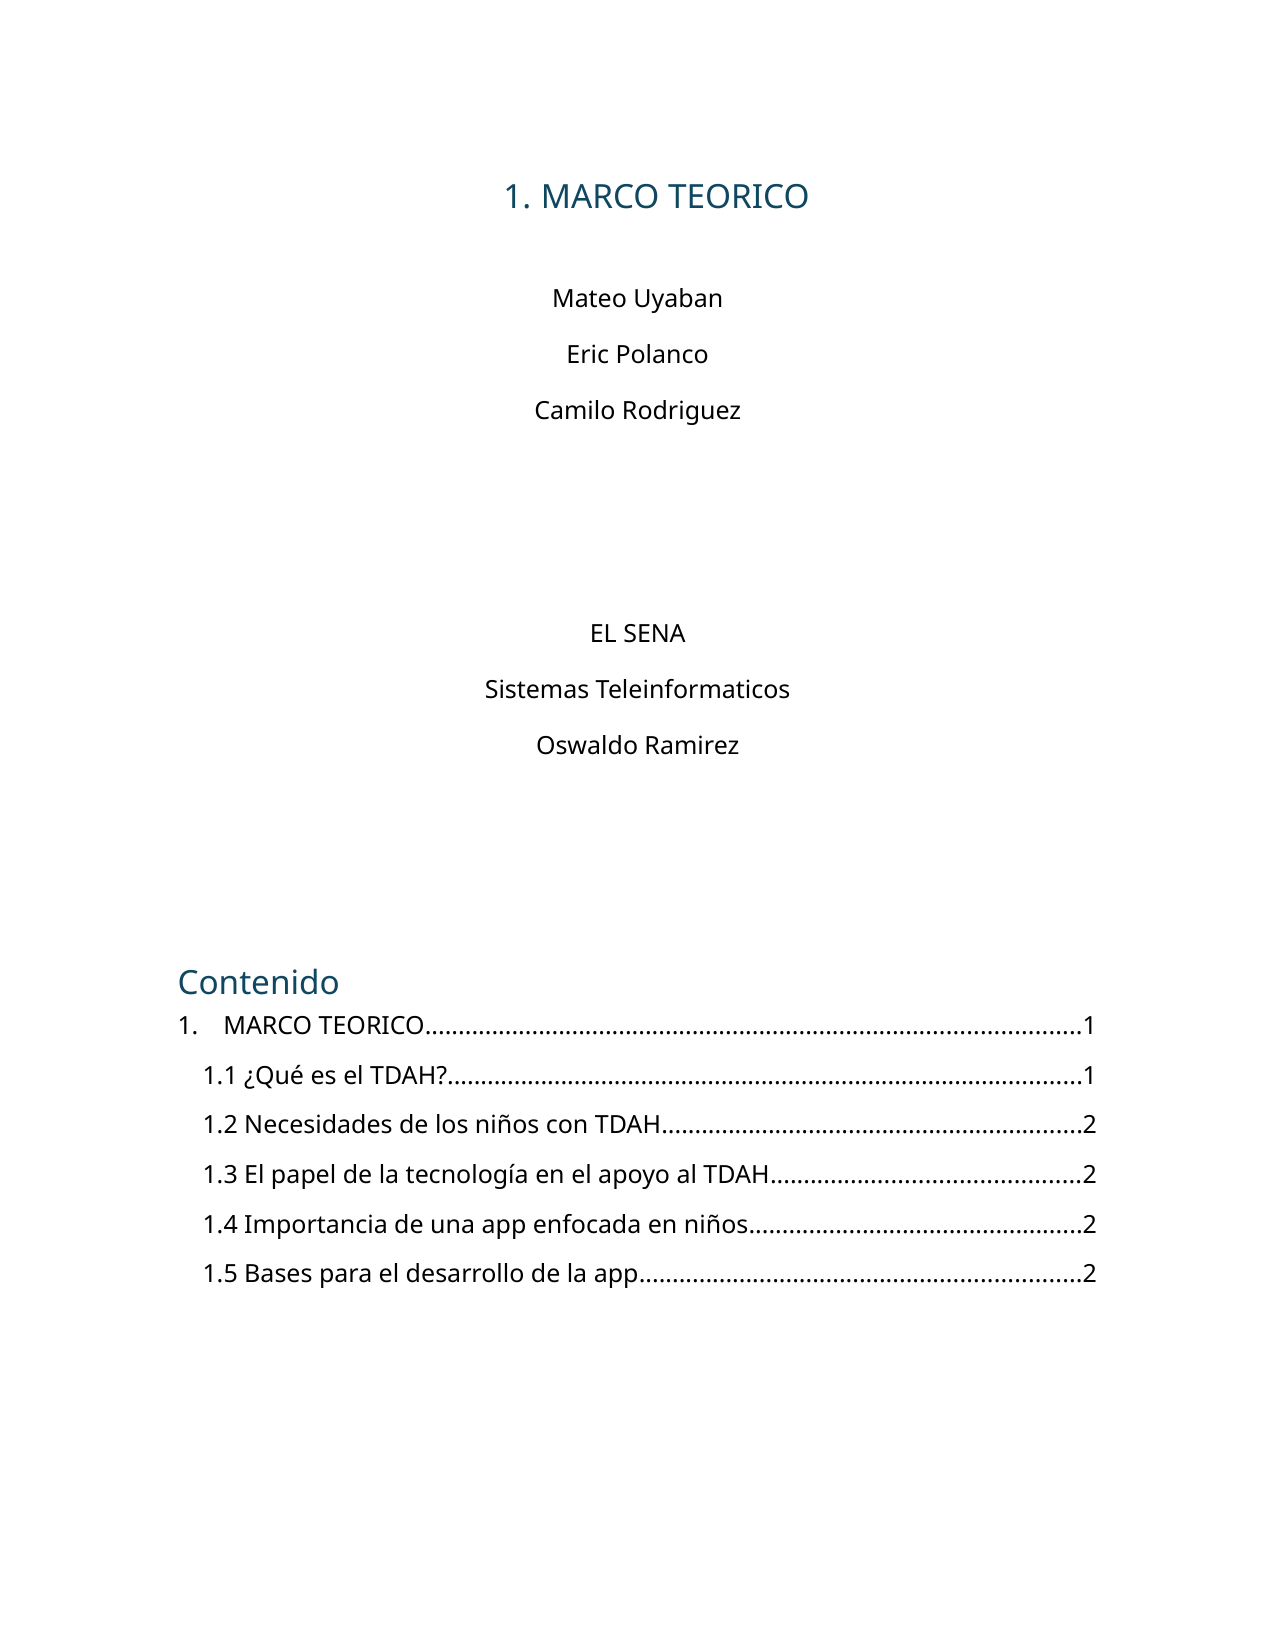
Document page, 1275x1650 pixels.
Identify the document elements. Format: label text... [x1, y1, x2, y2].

text Mateo Uyaban [177, 281, 1098, 315]
text Camilo Rodriguez [177, 392, 1098, 426]
text Oswaldo Ramirez [177, 727, 1098, 761]
text Eric Polanco [177, 336, 1098, 371]
text Sistemas Teleinformaticos [177, 671, 1098, 706]
text EL SENA [177, 616, 1098, 650]
subtitle MARCO TEORICO [215, 173, 1098, 218]
